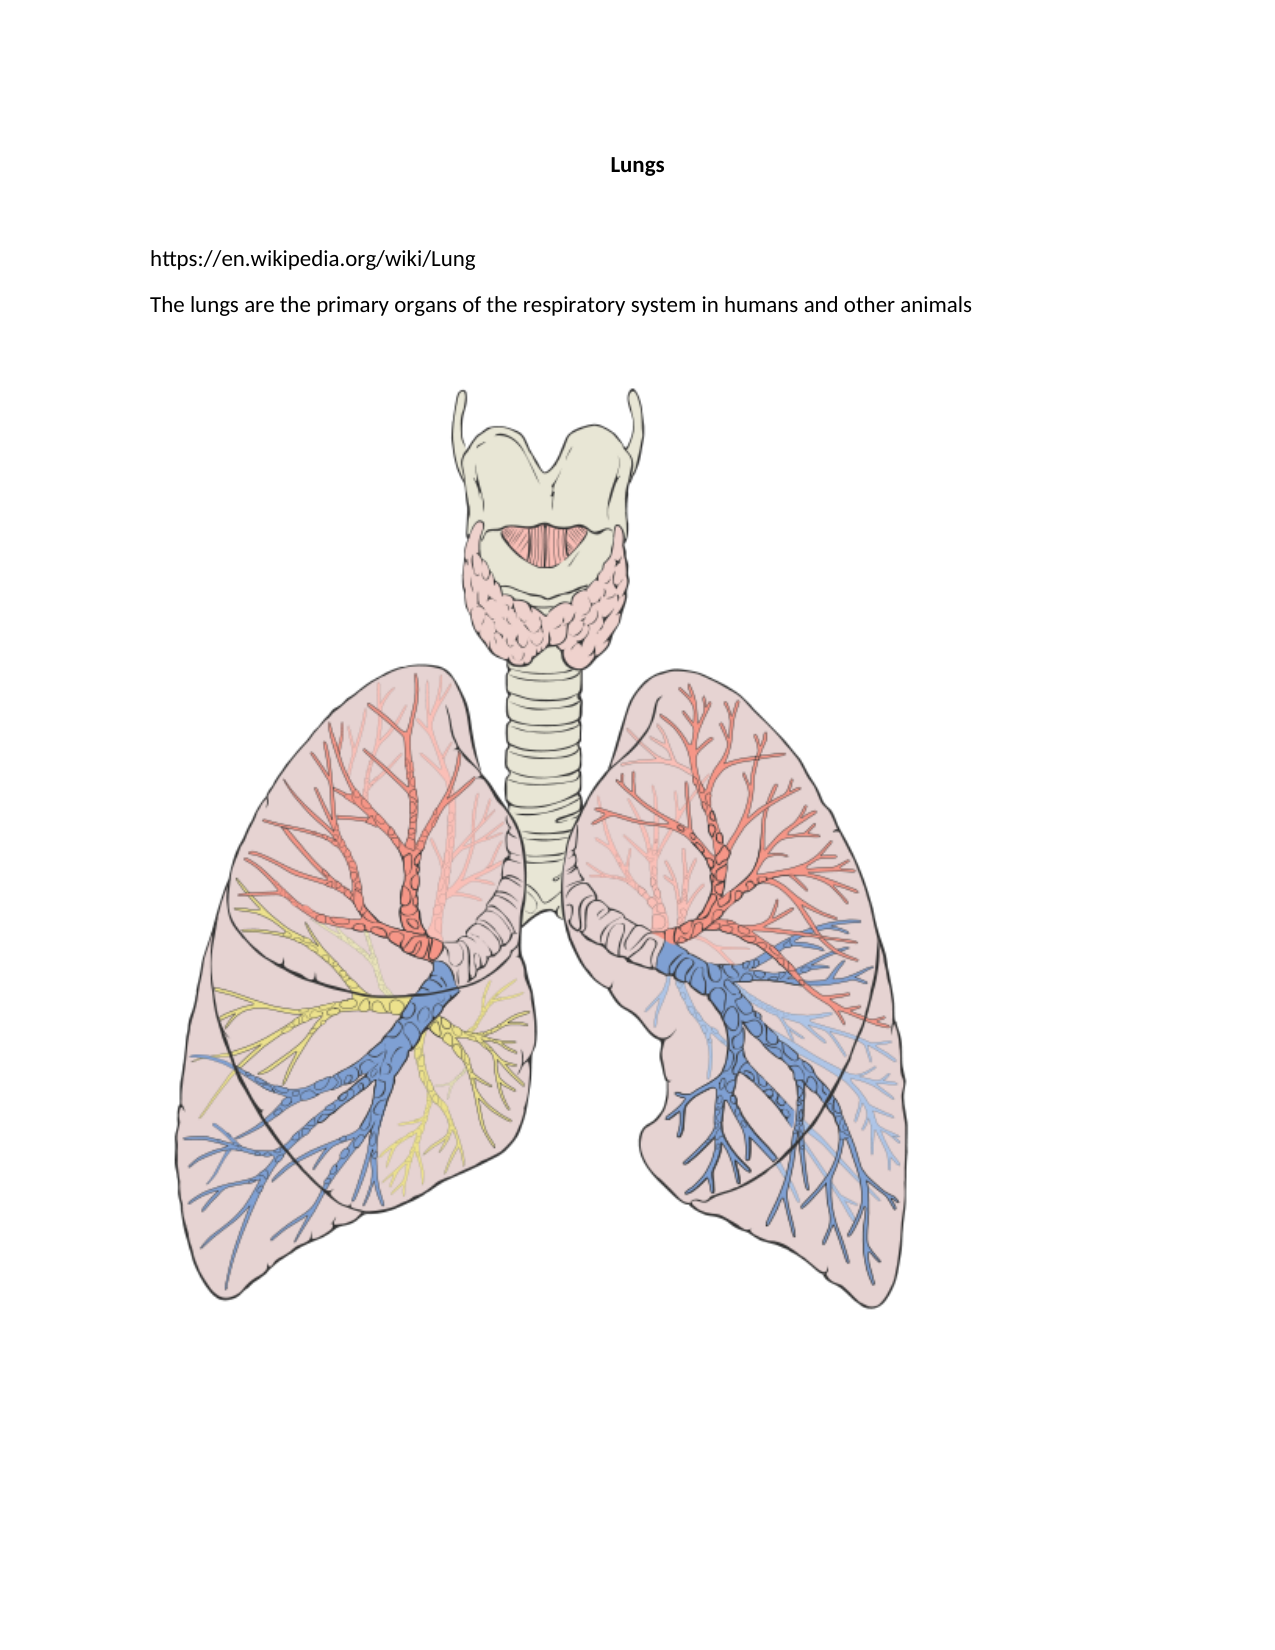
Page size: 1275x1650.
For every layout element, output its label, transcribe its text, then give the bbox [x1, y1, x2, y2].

text https://en.wikipedia.org/wiki/Lung [150, 244, 1125, 272]
text Lungs [150, 150, 1125, 178]
picture [150, 381, 974, 1322]
text The lungs are the primary organs of the respiratory system in humans and other animals [150, 291, 1125, 319]
